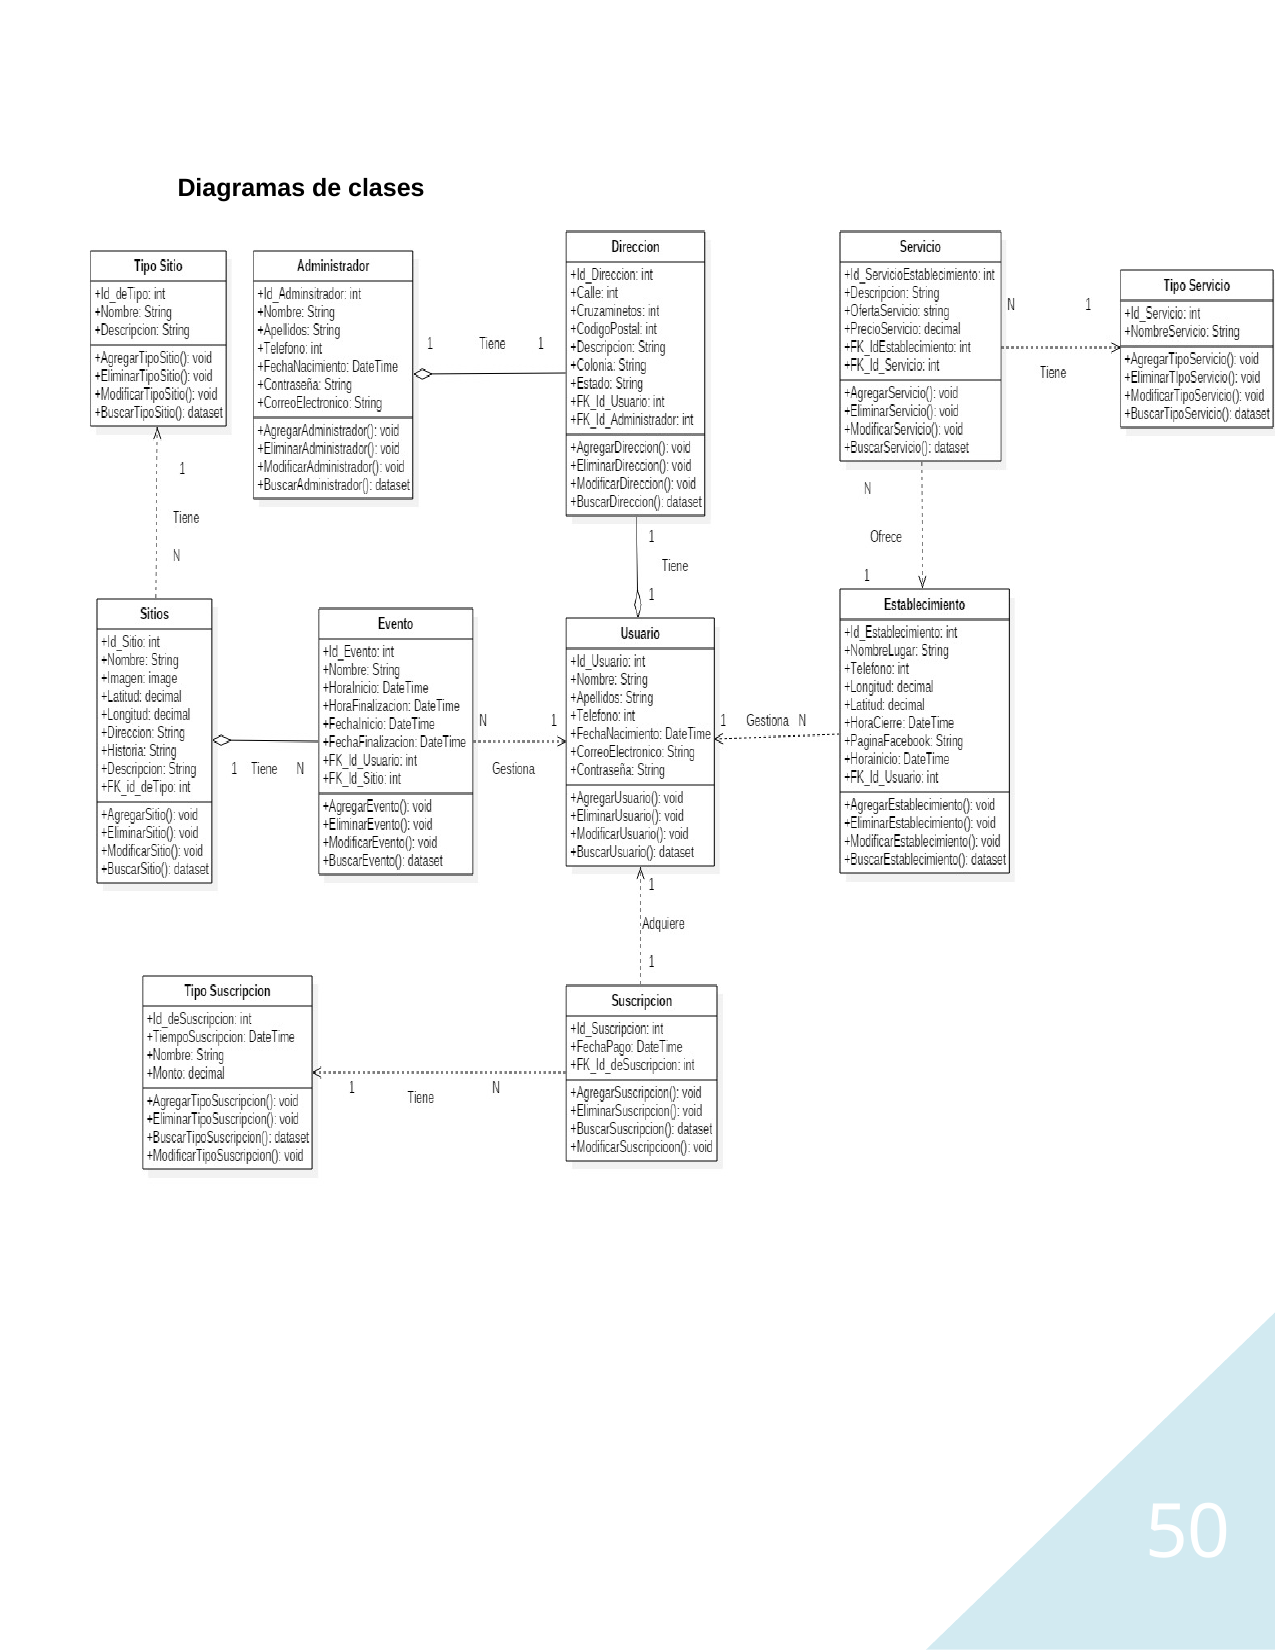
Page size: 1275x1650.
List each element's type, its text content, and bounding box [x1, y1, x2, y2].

subtitle Diagramas de clases [177, 173, 1098, 201]
picture [82, 220, 1275, 1218]
